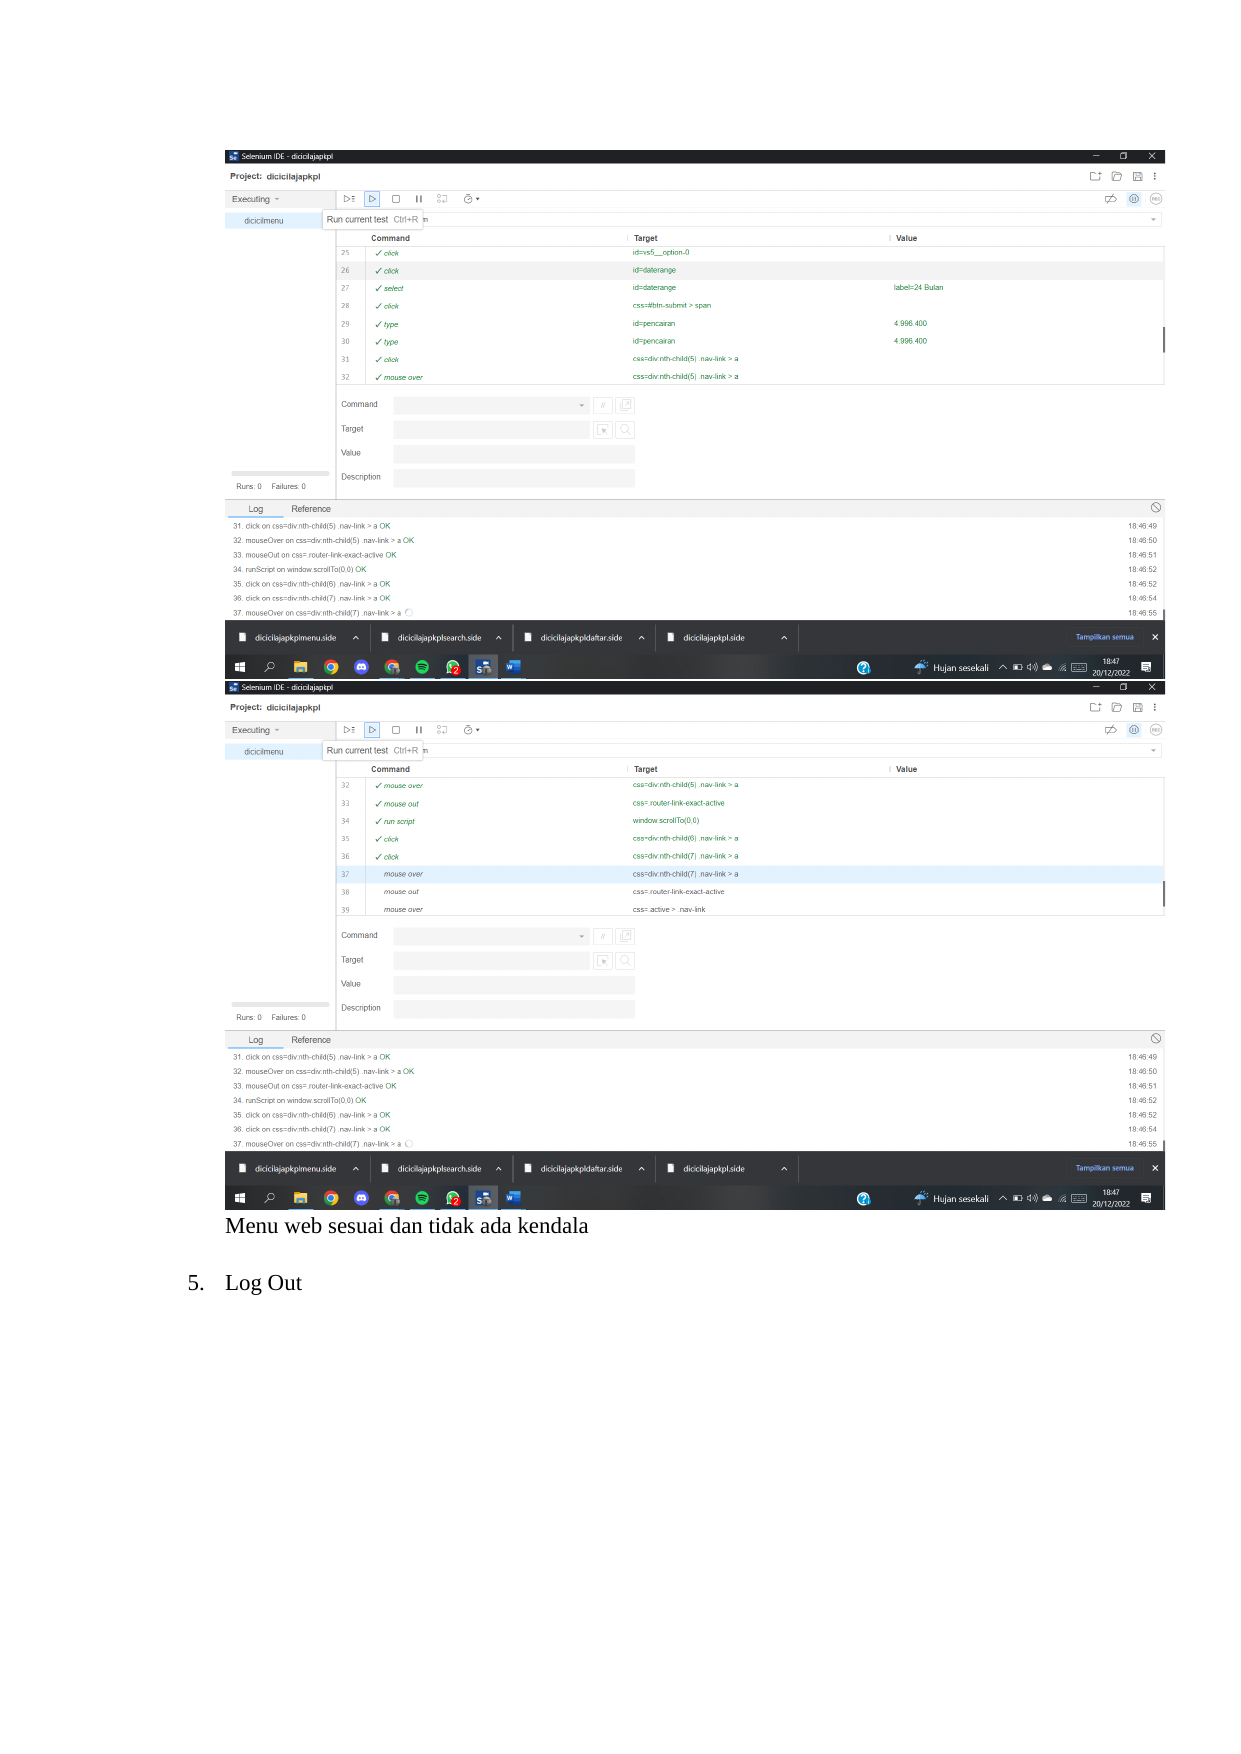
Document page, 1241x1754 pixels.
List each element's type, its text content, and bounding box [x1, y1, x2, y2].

list Menu web sesuai dan tidak ada kendala [225, 1212, 1090, 1238]
picture [225, 681, 1166, 1210]
list Log Out [187, 1269, 1090, 1295]
picture [225, 150, 1166, 679]
